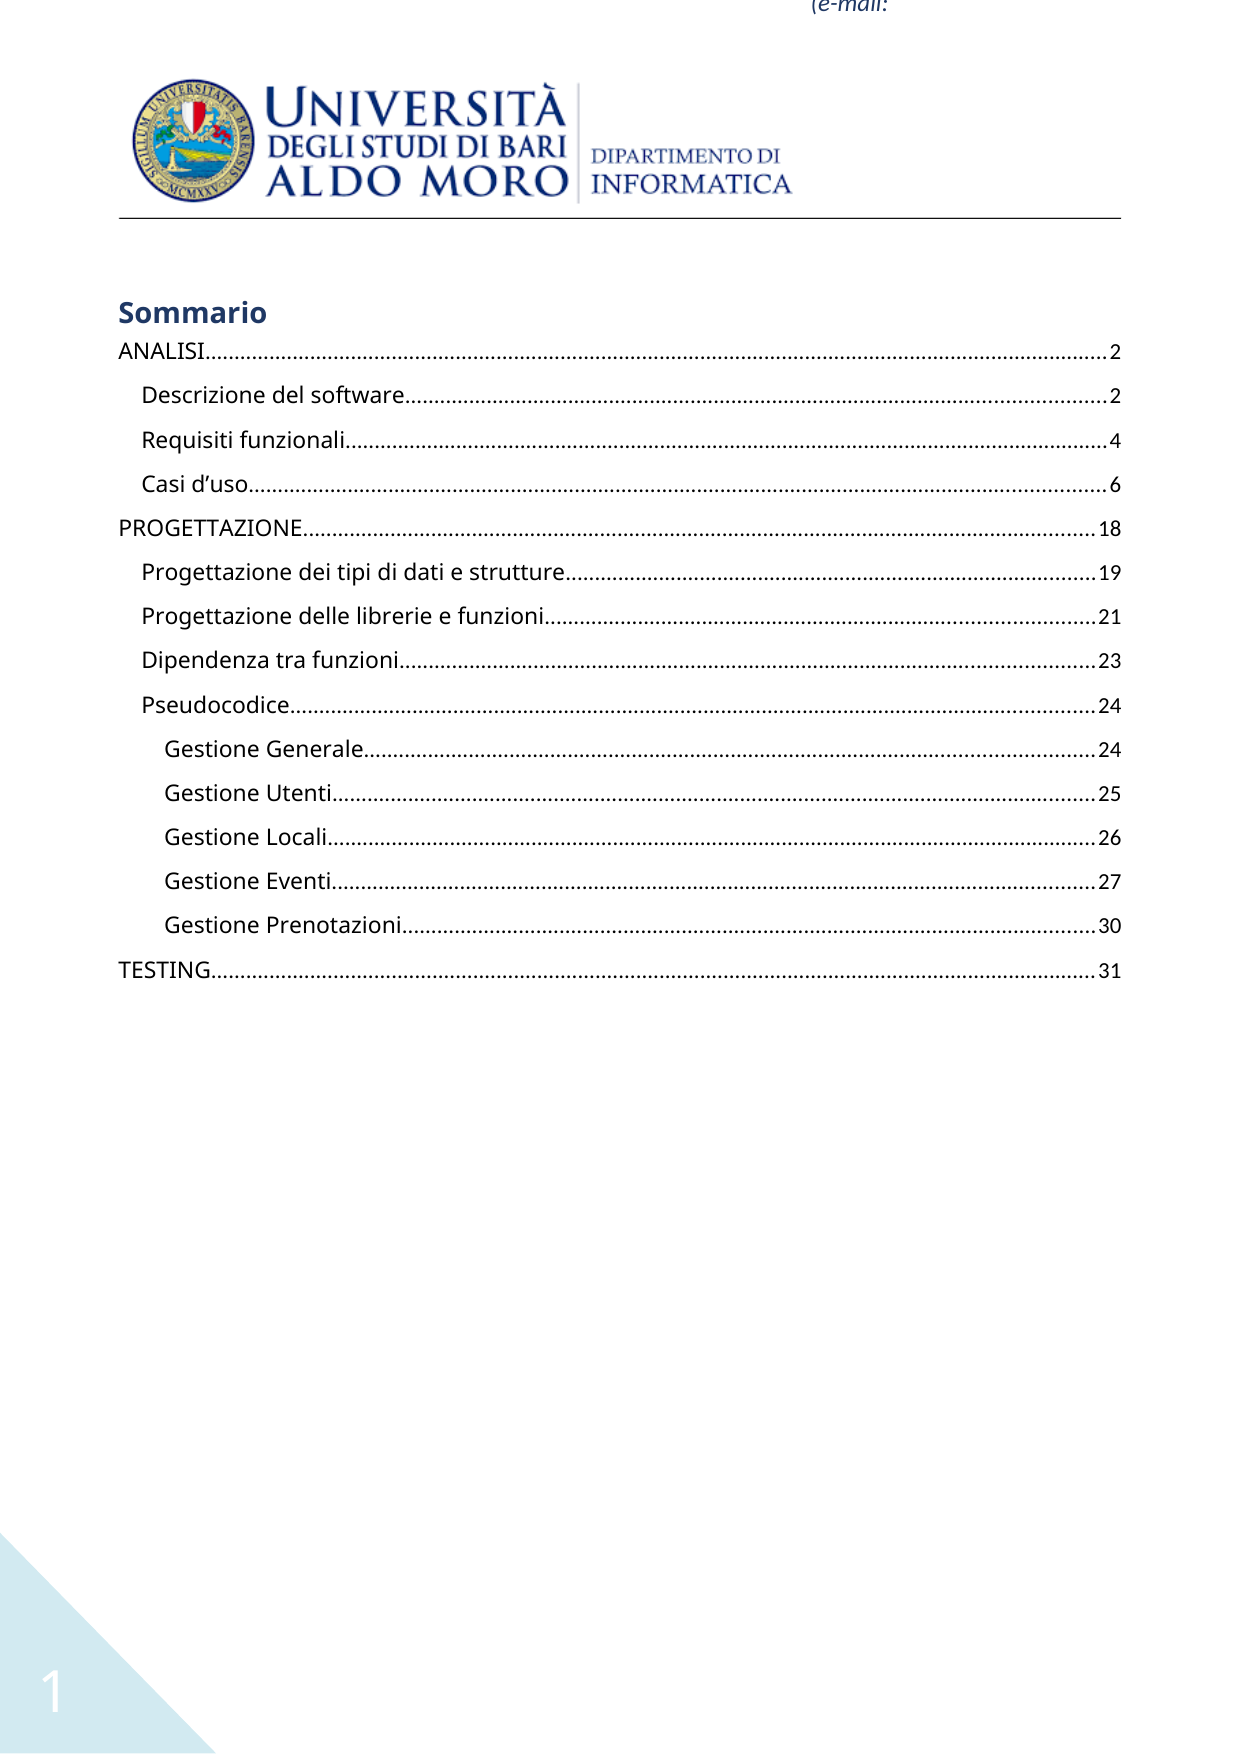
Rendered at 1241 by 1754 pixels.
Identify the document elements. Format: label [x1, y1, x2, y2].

picture [118, 73, 1122, 219]
